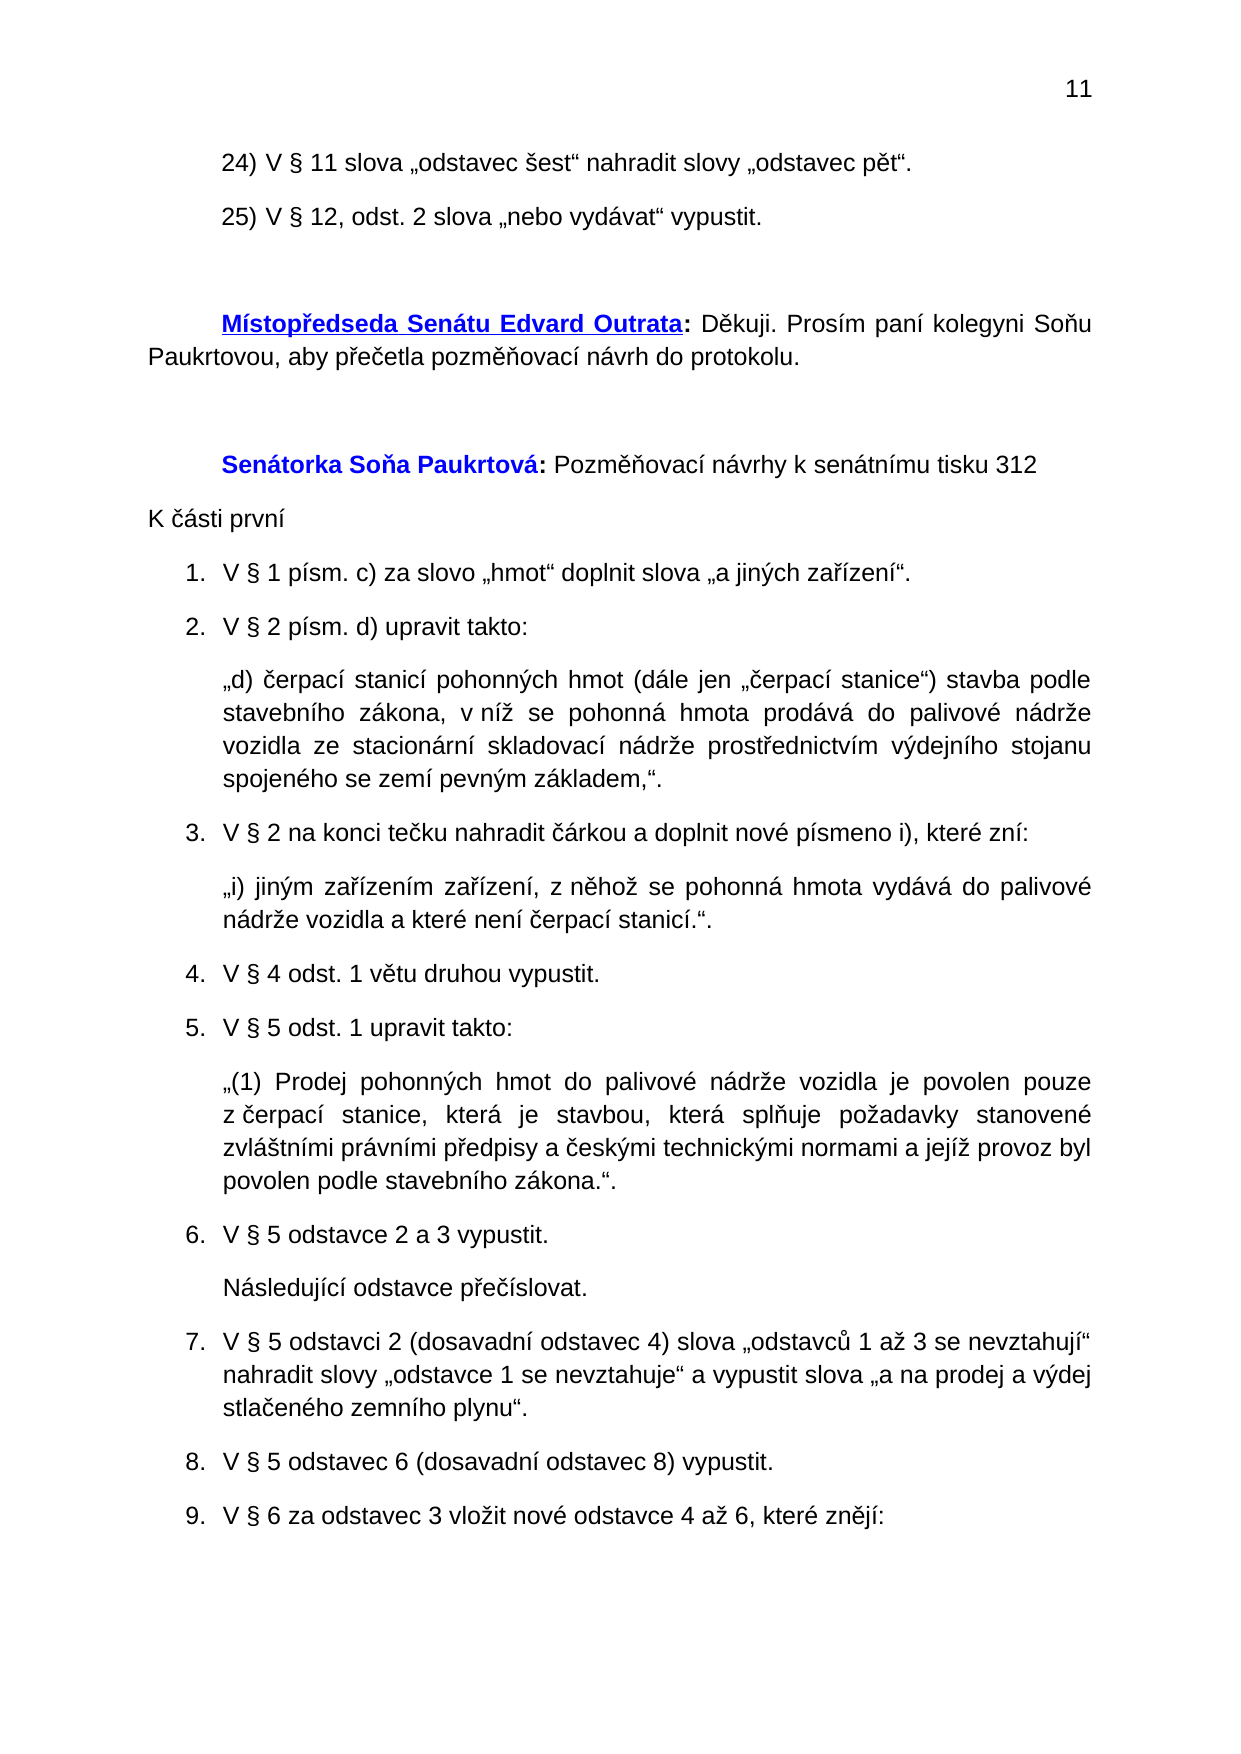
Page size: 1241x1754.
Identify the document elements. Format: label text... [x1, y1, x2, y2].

list V § 5 odstavce 2 a 3 vypustit. [185, 1219, 1093, 1248]
list V § 2 písm. d) upravit takto: [185, 611, 1093, 640]
list V § 5 odstavec 6 (dosavadní odstavec 8) vypustit. [185, 1447, 1093, 1476]
list V § 5 odst. 1 upravit takto: [185, 1013, 1093, 1042]
list V § 1 písm. c) za slovo „hmot“ doplnit slova „a jiných zařízení“. [185, 558, 1093, 586]
text K části první [148, 504, 1093, 532]
list V § 12, odst. 2 slova „nebo vydávat“ vypustit. [221, 201, 1093, 230]
list V § 2 na konci tečku nahradit čárkou a doplnit nové písmeno i), které zní: [185, 818, 1093, 847]
text „(1) Prodej pohonných hmot do palivové nádrže vozidla je povolen pouze z čerpací stanice, která je stavbou, která splňuje požadavky stanovené zvláštními právními předpisy a českými technickými normami a jejíž provoz byl povolen podle stavebního zákona.“. [223, 1067, 1093, 1194]
text Senátorka Soňa Paukrtová: Pozměňovací návrhy k senátnímu tisku 312 [148, 450, 1093, 479]
list V § 4 odst. 1 větu druhou vypustit. [185, 959, 1093, 988]
list V § 5 odstavci 2 (dosavadní odstavec 4) slova „odstavců 1 až 3 se nevztahují“ nahradit slovy „odstavce 1 se nevztahuje“ a vypustit slova „a na prodej a výdej stlačeného zemního plynu“. [185, 1327, 1093, 1422]
list V § 6 za odstavec 3 vložit nové odstavce 4 až 6, které znějí: [185, 1501, 1093, 1530]
text „i) jiným zařízením zařízení, z něhož se pohonná hmota vydává do palivové nádrže vozidla a které není čerpací stanicí.“. [223, 872, 1093, 934]
list V § 11 slova „odstavec šest“ nahradit slovy „odstavec pět“. [221, 148, 1093, 176]
text „d) čerpací stanicí pohonných hmot (dále jen „čerpací stanice“) stavba podle stavebního zákona, v níž se pohonná hmota prodává do palivové nádrže vozidla ze stacionární skladovací nádrže prostřednictvím výdejního stojanu spojeného se zemí pevným základem,“. [223, 665, 1093, 793]
text Následující odstavce přečíslovat. [223, 1273, 1093, 1302]
text Místopředseda Senátu Edvard Outrata: Děkuji. Prosím paní kolegyni Soňu Paukrtovou, aby přečetla pozměňovací návrh do protokolu. [148, 309, 1093, 371]
